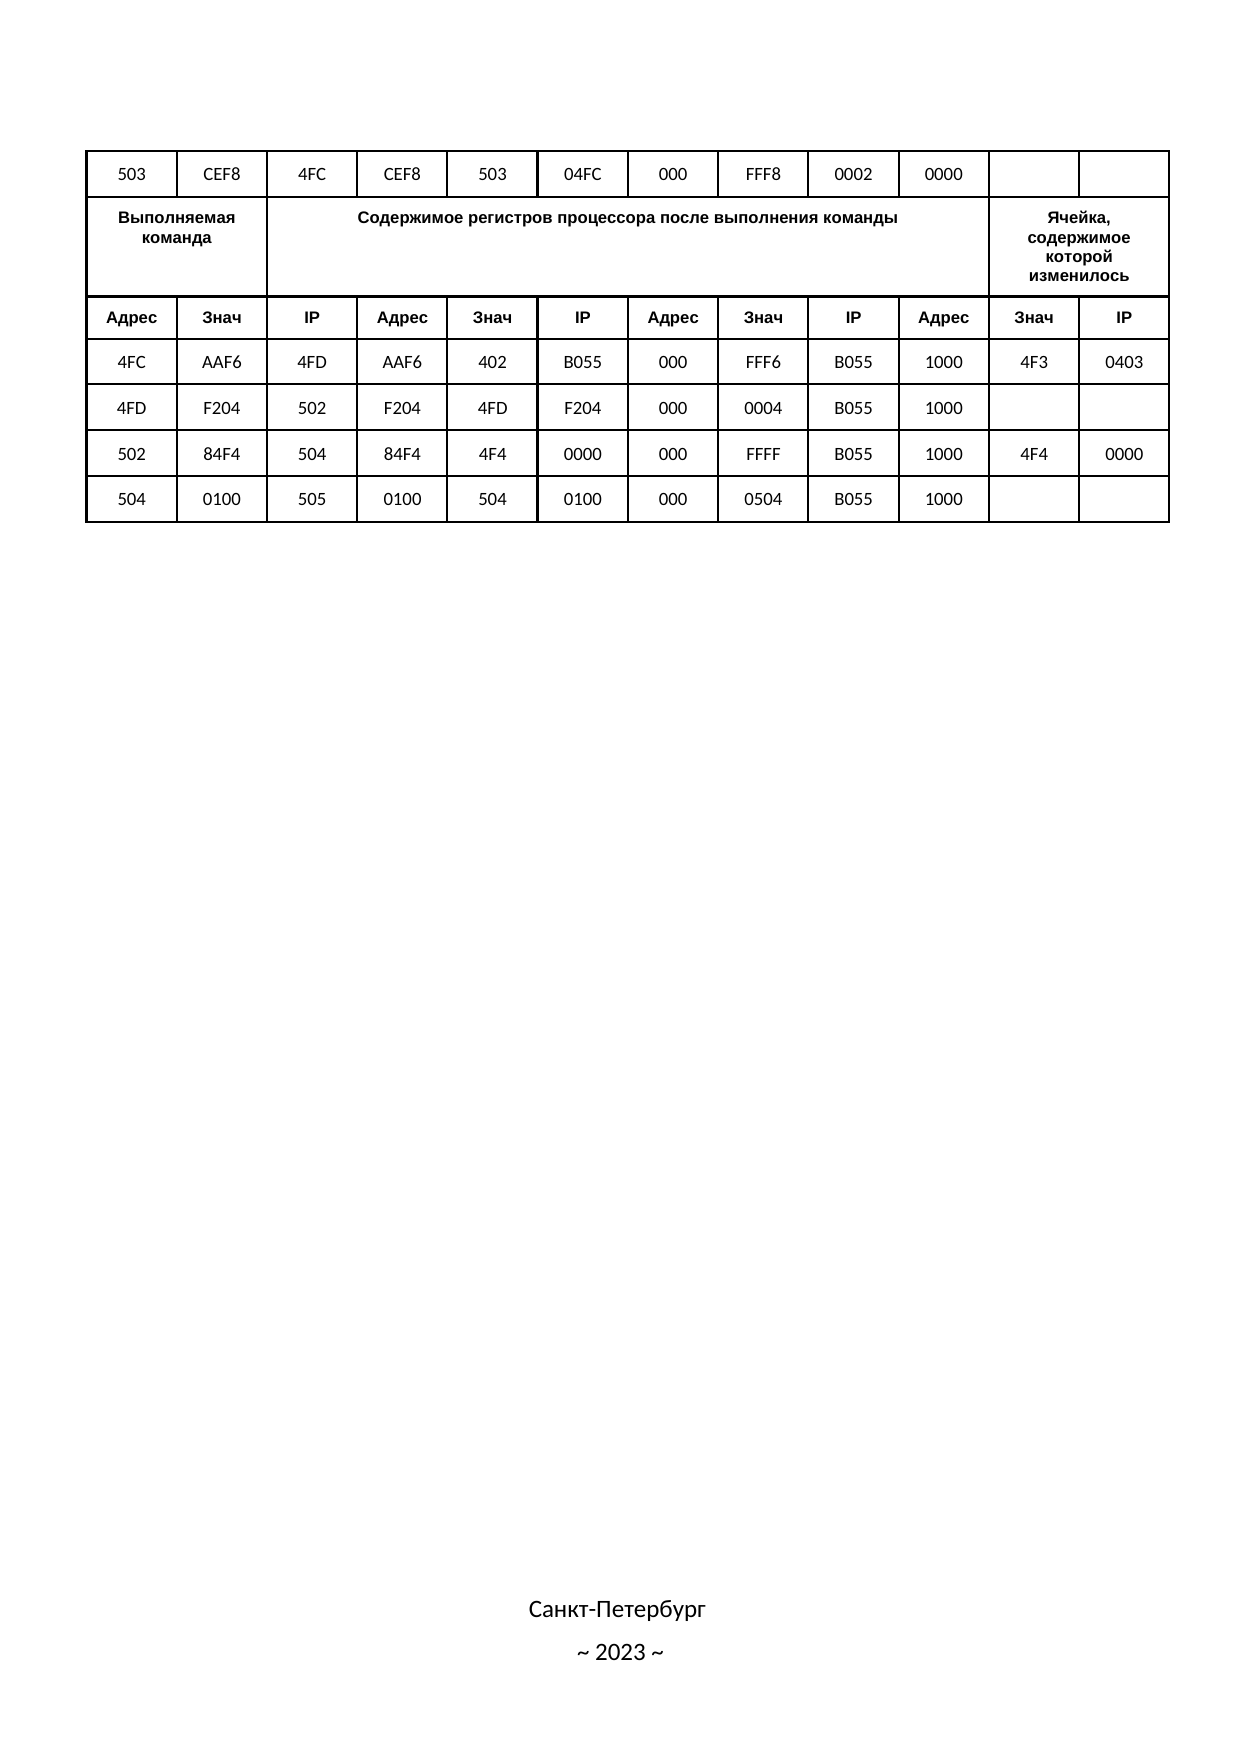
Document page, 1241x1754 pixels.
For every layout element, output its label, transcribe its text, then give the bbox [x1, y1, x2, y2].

table_cell AAF6 [178, 340, 266, 383]
table_cell AAF6 [358, 340, 446, 383]
table_cell Знач [990, 298, 1078, 337]
table_cell 402 [448, 340, 536, 383]
table_cell Выполняемая команда [88, 198, 266, 295]
table_cell 4FD [88, 385, 176, 429]
table_cell B055 [809, 431, 898, 475]
table_cell 0002 [809, 152, 898, 196]
table_cell IP [809, 298, 898, 337]
table_cell Знач [719, 298, 807, 337]
table_cell 4F3 [990, 340, 1078, 383]
table_cell CEF8 [178, 152, 266, 196]
table_cell 84F4 [358, 431, 446, 475]
table_cell 000 [629, 477, 717, 521]
table_cell 502 [268, 385, 356, 429]
table_cell B055 [539, 340, 627, 383]
table_cell Адрес [900, 298, 988, 337]
table_cell 000 [629, 431, 717, 475]
table_cell CEF8 [358, 152, 446, 196]
table_cell 0100 [539, 477, 627, 521]
table_cell 04FC [539, 152, 627, 196]
table_cell 504 [268, 431, 356, 475]
table_cell [990, 477, 1078, 521]
table_cell Знач [178, 298, 266, 337]
table_cell 4FC [88, 340, 176, 383]
table_cell 505 [268, 477, 356, 521]
table_cell 4FD [448, 385, 536, 429]
table_cell 0504 [719, 477, 807, 521]
table_cell 4F4 [990, 431, 1078, 475]
table_cell [1080, 152, 1168, 196]
table_cell 000 [629, 152, 717, 196]
table_cell 0100 [358, 477, 446, 521]
table_cell 0000 [1080, 431, 1168, 475]
table_cell 84F4 [178, 431, 266, 475]
table_cell IP [539, 298, 627, 337]
table_cell FFFF [719, 431, 807, 475]
table_cell F204 [358, 385, 446, 429]
table_cell [1080, 385, 1168, 429]
table_cell 000 [629, 385, 717, 429]
table_cell B055 [809, 477, 898, 521]
table_cell Адрес [358, 298, 446, 337]
table_cell 504 [88, 477, 176, 521]
table_cell 4FC [268, 152, 356, 196]
table_cell Адрес [88, 298, 176, 337]
table_cell 1000 [900, 385, 988, 429]
table_cell F204 [539, 385, 627, 429]
table_cell 503 [448, 152, 536, 196]
table_cell 0000 [900, 152, 988, 196]
table_cell 0403 [1080, 340, 1168, 383]
table_cell 4F4 [448, 431, 536, 475]
table_cell Содержимое регистров процессора после выполнения команды [268, 198, 988, 295]
table_cell 502 [88, 431, 176, 475]
table_cell 504 [448, 477, 536, 521]
table_cell 1000 [900, 340, 988, 383]
table_cell 0100 [178, 477, 266, 521]
table_cell [990, 385, 1078, 429]
table_cell F204 [178, 385, 266, 429]
table_cell FFF8 [719, 152, 807, 196]
table_cell [990, 152, 1078, 196]
table_cell Ячейка, содержимое которой изменилось [990, 198, 1168, 295]
table_cell 1000 [900, 477, 988, 521]
table_cell 503 [88, 152, 176, 196]
table_cell 000 [629, 340, 717, 383]
table_cell B055 [809, 385, 898, 429]
table_cell FFF6 [719, 340, 807, 383]
table_cell Знач [448, 298, 536, 337]
table_cell 0000 [539, 431, 627, 475]
table_cell 1000 [900, 431, 988, 475]
table_cell 0004 [719, 385, 807, 429]
table_cell IP [268, 298, 356, 337]
table_cell B055 [809, 340, 898, 383]
table_cell Адрес [629, 298, 717, 337]
table_cell IP [1080, 298, 1168, 337]
table_cell 4FD [268, 340, 356, 383]
table_cell [1080, 477, 1168, 521]
